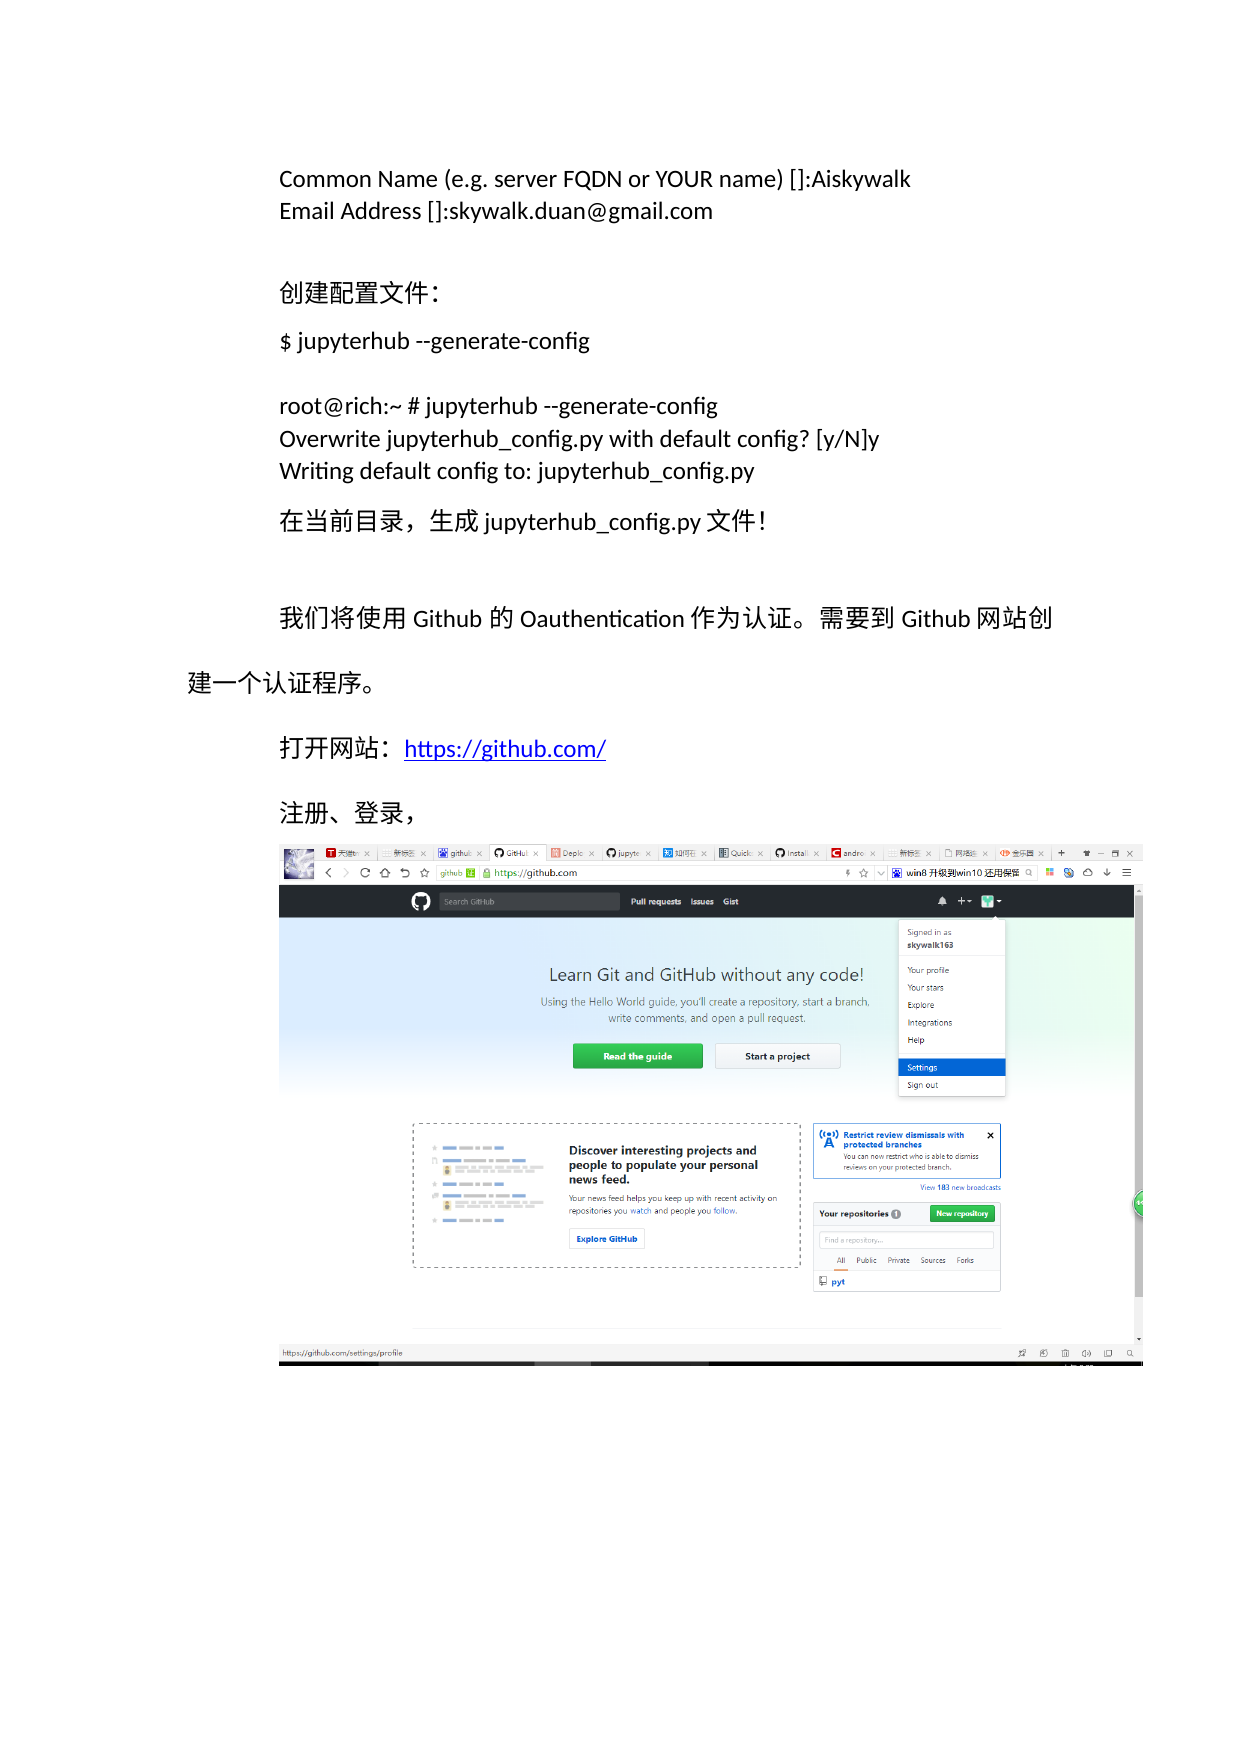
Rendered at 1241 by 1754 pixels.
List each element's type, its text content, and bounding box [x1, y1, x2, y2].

text 打开网站：https://github.com/ [187, 714, 1053, 779]
picture [279, 844, 1143, 1366]
text Overwrite jupyterhub_config.py with default config? [y/N]y [187, 422, 1053, 454]
text Common Name (e.g. server FQDN or YOUR name) []:Aiskywalk [187, 162, 1053, 194]
text 我们将使用Github 的Oauthentication作为认证。需要到Github网站创建一个认证程序。 [187, 584, 1053, 714]
text root@rich:~ # jupyterhub --generate-config [187, 389, 1053, 422]
text Writing default config to: jupyterhub_config.py [187, 454, 1053, 487]
text 在当前目录，生成jupyterhub_config.py文件！ [187, 487, 1053, 552]
text $ jupyterhub --generate-config [187, 324, 1053, 357]
text Email Address []:skywalk.duan@gmail.com [187, 194, 1053, 227]
text 注册、登录， [187, 779, 1053, 844]
text 创建配置文件： [187, 259, 1053, 324]
